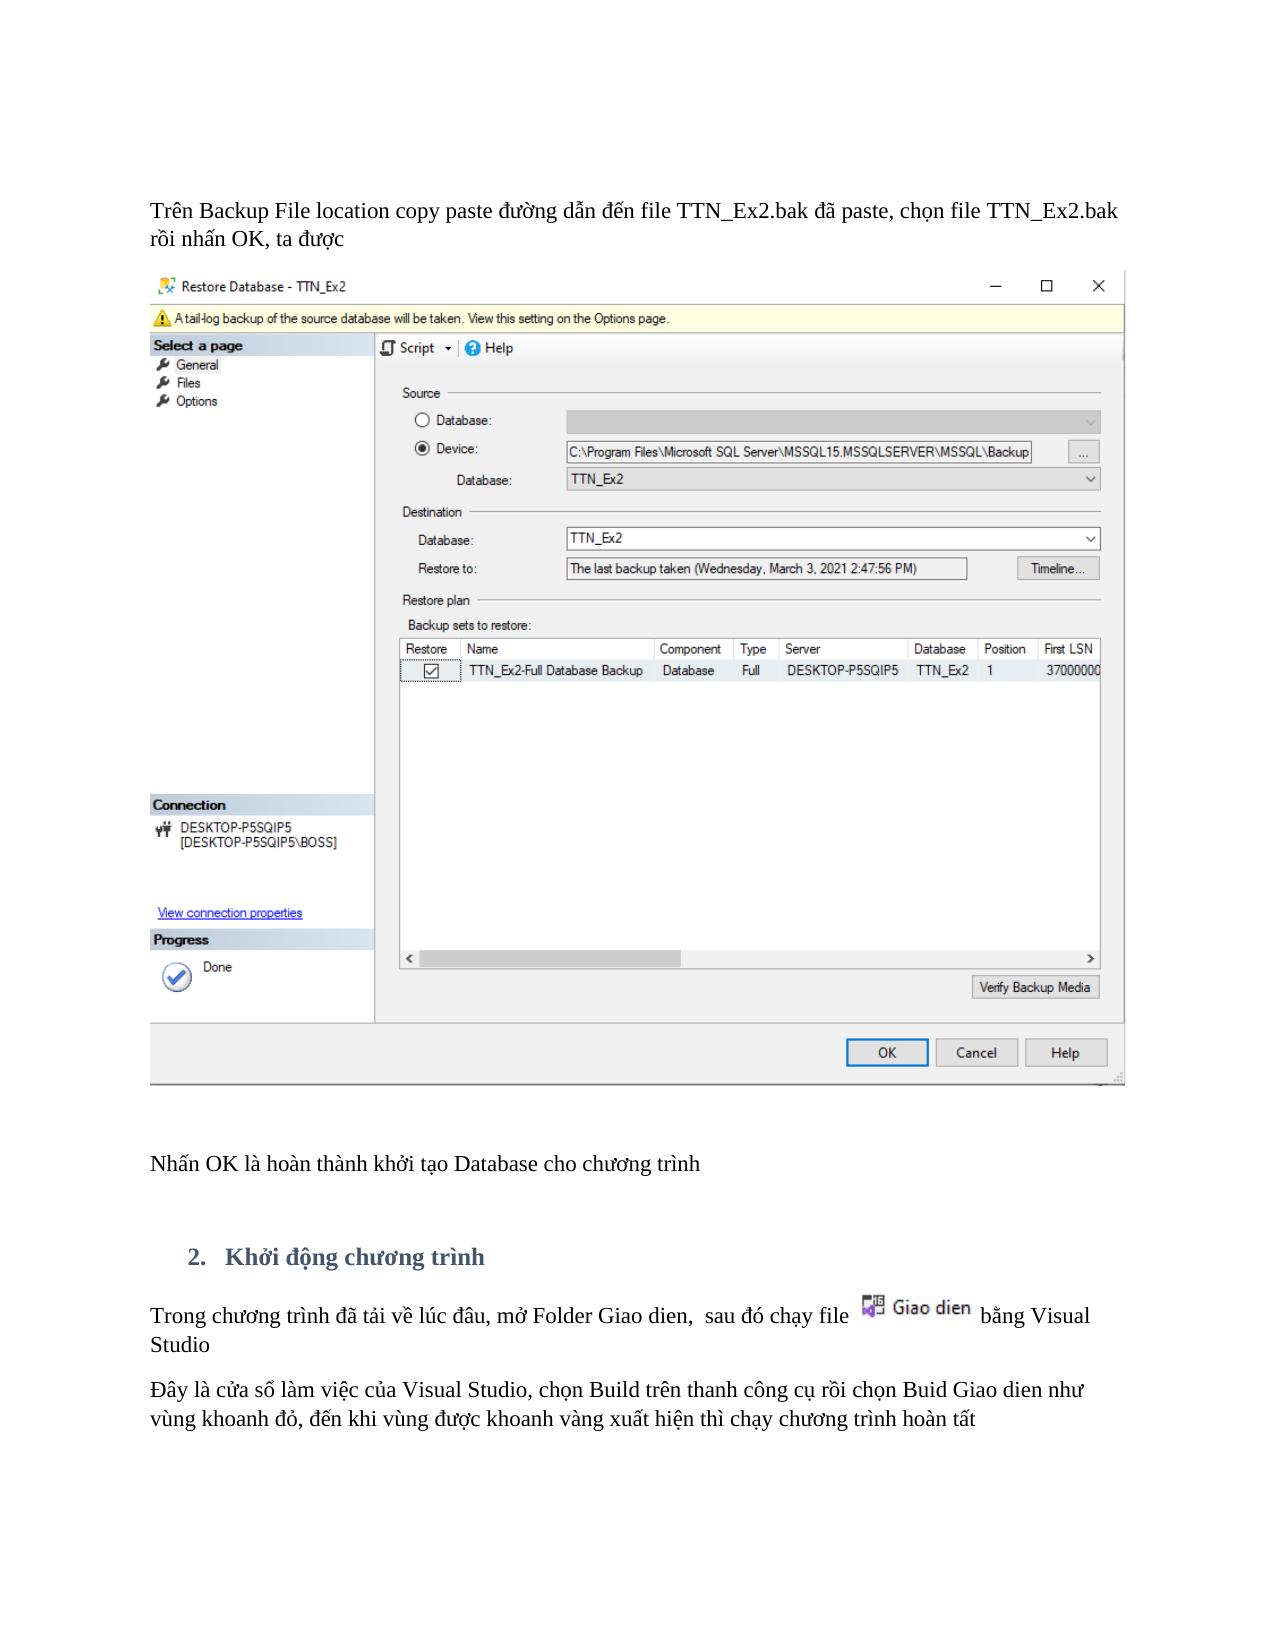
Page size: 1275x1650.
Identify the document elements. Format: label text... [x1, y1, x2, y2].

text Trên Backup File location copy paste đường dẫn đến file TTN_Ex2.bak đã paste, chọn file TTN_Ex2.bak rồi nhấn OK, ta được [150, 197, 1125, 252]
picture [861, 1289, 980, 1324]
text Nhấn OK là hoàn thành khởi tạo Database cho chương trình [150, 1150, 1125, 1176]
picture [150, 270, 1125, 1086]
list Khởi động chương trình [187, 1242, 1125, 1271]
text Trong chương trình đã tải về lúc đâu, mở Folder Giao dien, sau đó chạy file bằng Visual Studio [150, 1289, 1125, 1357]
text Đây là cửa sổ làm việc của Visual Studio, chọn Build trên thanh công cụ rồi chọn Buid Giao dien như vùng khoanh đỏ, đến khi vùng được khoanh vàng xuất hiện thì chạy chương trình hoàn tất [150, 1376, 1125, 1431]
